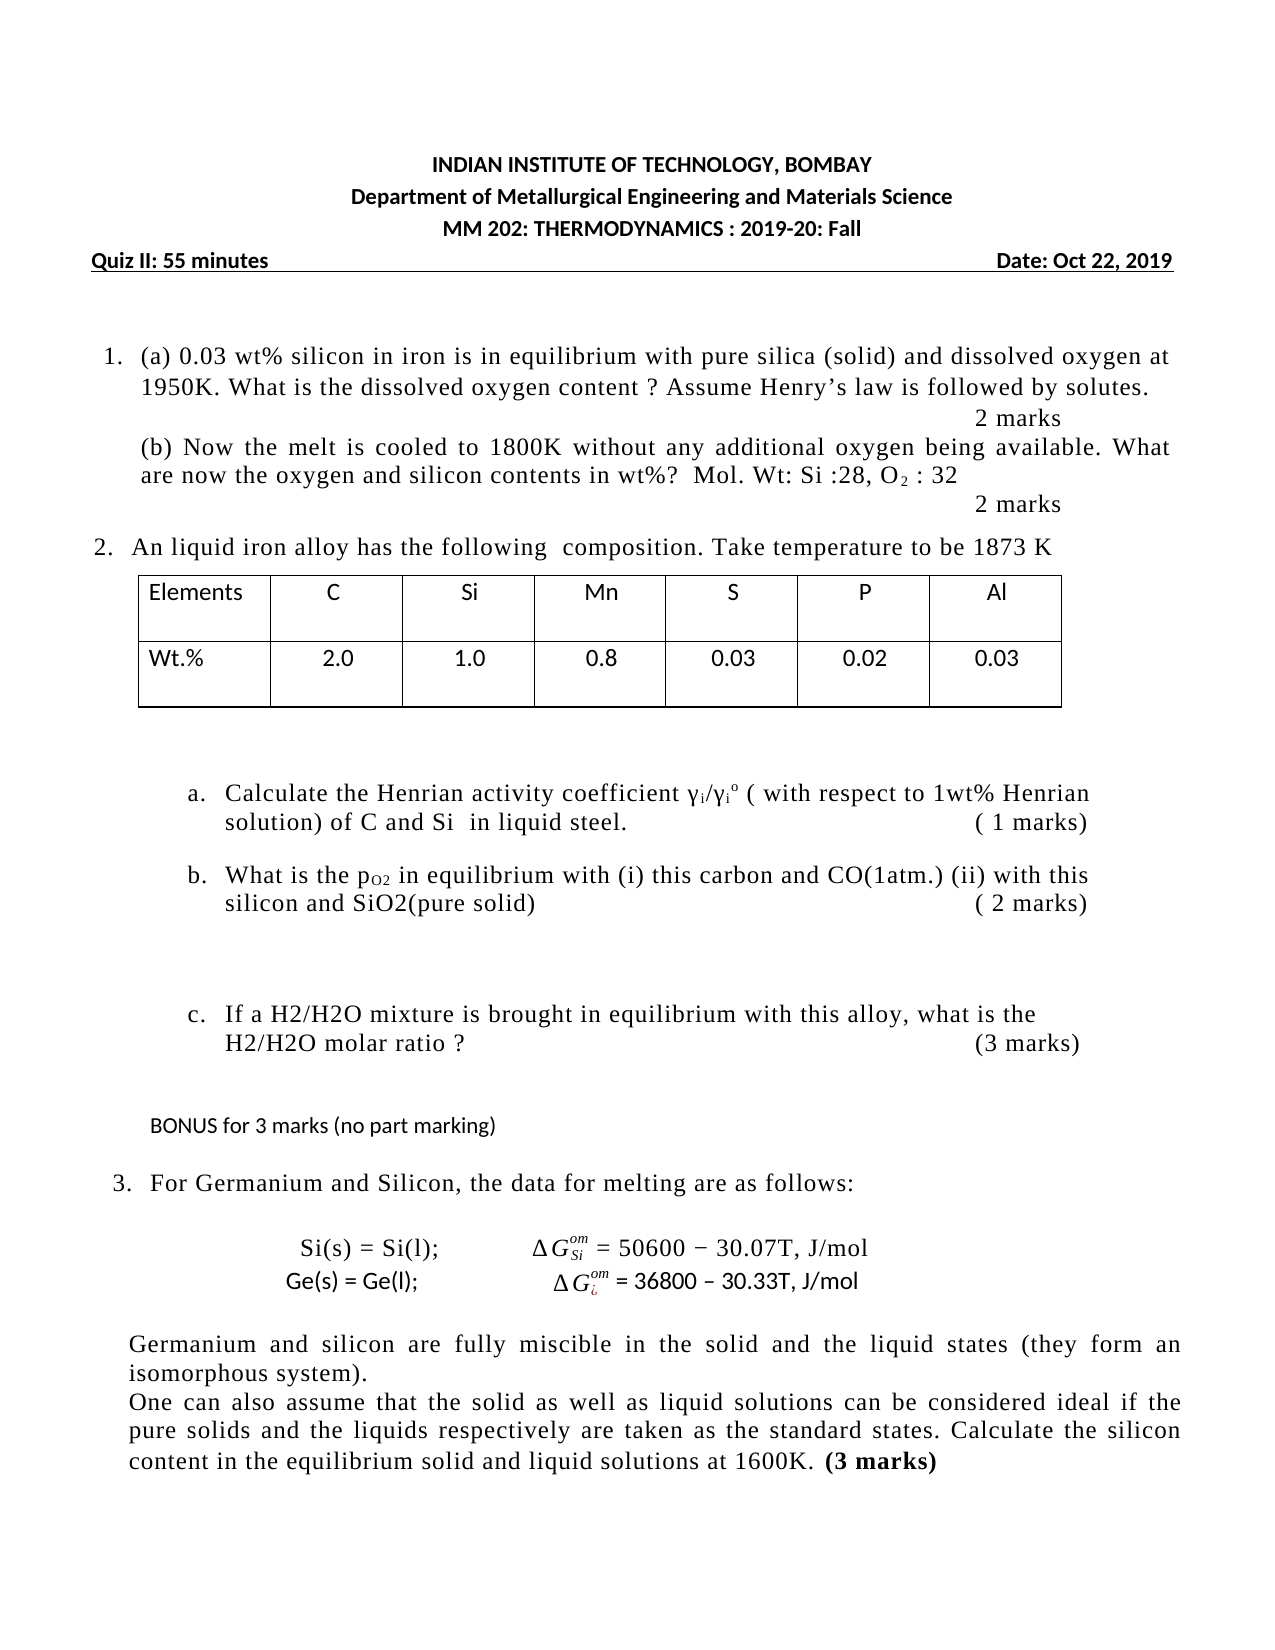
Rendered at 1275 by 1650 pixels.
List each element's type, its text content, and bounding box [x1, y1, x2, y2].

text Quiz II: 55 minutes Date: Oct 22, 2019 [91, 247, 1183, 274]
text INDIAN INSTITUTE OF TECHNOLOGY, BOMBAY [120, 150, 1183, 178]
table_cell 2.0 [271, 642, 402, 706]
text MM 202: THERMODYNAMICS : 2019-20: Fall [120, 214, 1183, 242]
list (a) 0.03 wt% silicon in iron is in equilibrium with pure silica (solid) and dissolved oxygen at 1950K. What is the dissolved oxygen content ? Assume Henry’s law is followed by solutes. [103, 341, 1172, 401]
table_cell 0.03 [930, 642, 1061, 706]
table_cell 0.8 [535, 642, 665, 706]
table_cell 0.02 [798, 642, 929, 706]
table_header Mn [535, 576, 665, 641]
table_cell 1.0 [403, 642, 534, 706]
table_cell 0.03 [666, 642, 797, 706]
list 2 marks [975, 403, 1172, 432]
list Germanium and silicon are fully miscible in the solid and the liquid states (they form an isomorphous system). [128, 1329, 1183, 1387]
list If a H2/H2O mixture is brought in equilibrium with this alloy, what is the H2/H2O molar ratio ? (3 marks) [187, 999, 1125, 1057]
text Department of Metallurgical Engineering and Materials Science [120, 182, 1183, 210]
table_header S [666, 576, 797, 641]
list For Germanium and Silicon, the data for melting are as follows: [112, 1168, 1183, 1197]
text BONUS for 3 marks (no part marking) [150, 1111, 1125, 1139]
list (b) Now the melt is cooled to 1800K without any additional oxygen being available. What are now the oxygen and silicon contents in wt%? Mol. Wt: Si :28, O2 : 32 [141, 432, 1172, 489]
table_cell Wt.% [139, 642, 270, 706]
list Si(s) = Si(l); = 50600 − 30.07T, J/mol [203, 1230, 1183, 1264]
list One can also assume that the solid as well as liquid solutions can be considered ideal if the pure solids and the liquids respectively are taken as the standard states. Calculate the silicon content in the equilibrium solid and liquid solutions at 1600K. (3 marks) [128, 1387, 1183, 1507]
text Ge(s) = Ge(l); = 36800 – 30.33T, J/mol [150, 1264, 1183, 1296]
list Calculate the Henrian activity coefficient γi/γio ( with respect to 1wt% Henrian solution) of C and Si in liquid steel. ( 1 marks) [187, 778, 1125, 836]
table_header C [271, 576, 402, 641]
list An liquid iron alloy has the following composition. Take temperature to be 1873 K [94, 532, 1229, 561]
table_header Elements [139, 576, 270, 641]
table_header P [798, 576, 929, 641]
list What is the pO2 in equilibrium with (i) this carbon and CO(1atm.) (ii) with this silicon and SiO2(pure solid) ( 2 marks) [187, 860, 1125, 917]
table_header Si [403, 576, 534, 641]
text 2 marks [150, 489, 1229, 518]
table_header Al [930, 576, 1061, 641]
